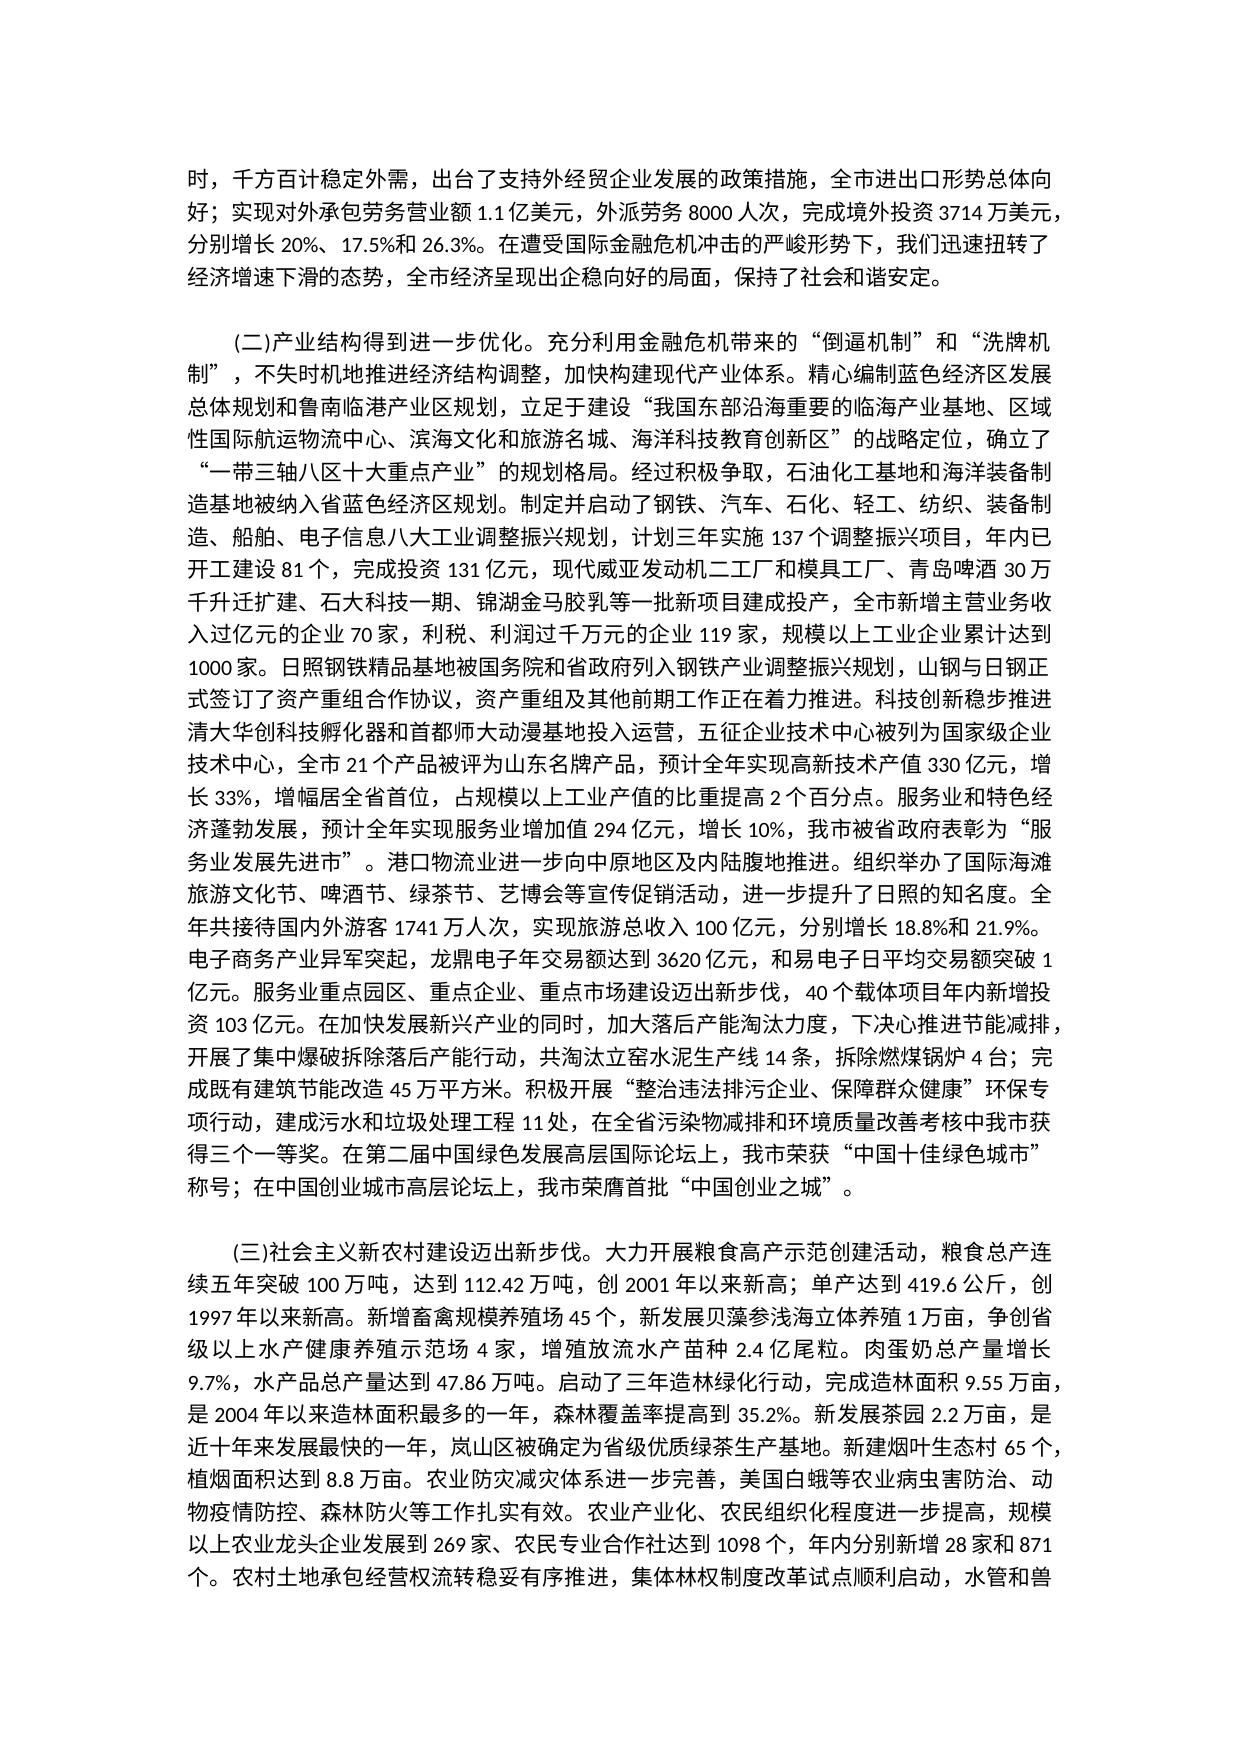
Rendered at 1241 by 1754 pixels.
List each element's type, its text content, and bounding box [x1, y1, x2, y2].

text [187, 162, 1053, 292]
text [187, 1234, 1053, 1592]
text (二)产业结构得到进一步优化。充分利用金融危机带来的“倒逼机制”和“洗牌机制”，不失时机地推进经济结构调整，加快构建现代产业体系。精心编制蓝色经济区发展总体规划和鲁南临港产业区规划，立足于建设“我国东部沿海重要的临海产业基地、区域性国际航运物流中心、滨海文化和旅游名城、海洋科技教育创新区”的战略定位，确立了“一带三轴八区十大重点产业”的规划格局。经过积极争取，石油化工基地和海洋装备制造基地被纳入省蓝色经济区规划。制定并启动了钢铁、汽车、石化、轻工、纺织、装备制造、船舶、电子信息八大工业调整振兴规划，计划三年实施137个调整振兴项目，年内已开工建设81个，完成投资131亿元，现代威亚发动机二工厂和模具工厂、青岛啤酒30万千升迁扩建、石大科技一期、锦湖金马胶乳等一批新项目建成投产，全市新增主营业务收入过亿元的企业70家，利税、利润过千万元的企业119家，规模以上工业企业累计达到1000家。日照钢铁精品基地被国务院和省政府列入钢铁产业调整振兴规划，山钢与日钢正式签订了资产重组合作协议，资产重组及其他前期工作正在着力推进。科技创新稳步推进，清大华创科技孵化器和首都师大动漫基地投入运营，五征企业技术中心被列为国家级企业技术中心，全市21个产品被评为山东名牌产品，预计全年实现高新技术产值330亿元，增长33%，增幅居全省首位，占规模以上工业产值的比重提高2个百分点。服务业和特色经济蓬勃发展，预计全年实现服务业增加值294亿元，增长10%，我市被省政府表彰为“服务业发展先进市”。港口物流业进一步向中原地区及内陆腹地推进。组织举办了国际海滩旅游文化节、啤酒节、绿茶节、艺博会等宣传促销活动，进一步提升了日照的知名度。全年共接待国内外游客1741万人次，实现旅游总收入100亿元，分别增长18.8%和21.9%。电子商务产业异军突起，龙鼎电子年交易额达到3620亿元，和易电子日平均交易额突破1亿元。服务业重点园区、重点企业、重点市场建设迈出新步伐，40个载体项目年内新增投资103亿元。在加快发展新兴产业的同时，加大落后产能淘汰力度，下决心推进节能减排，开展了集中爆破拆除落后产能行动，共淘汰立窑水泥生产线14条，拆除燃煤锅炉4台；完成既有建筑节能改造45万平方米。积极开展“整治违法排污企业、保障群众健康”环保专项行动，建成污水和垃圾处理工程11处，在全省污染物减排和环境质量改善考核中我市获得三个一等奖。在第二届中国绿色发展高层国际论坛上，我市荣获“中国十佳绿色城市”称号；在中国创业城市高层论坛上，我市荣膺首批“中国创业之城”。 [187, 324, 1053, 1202]
